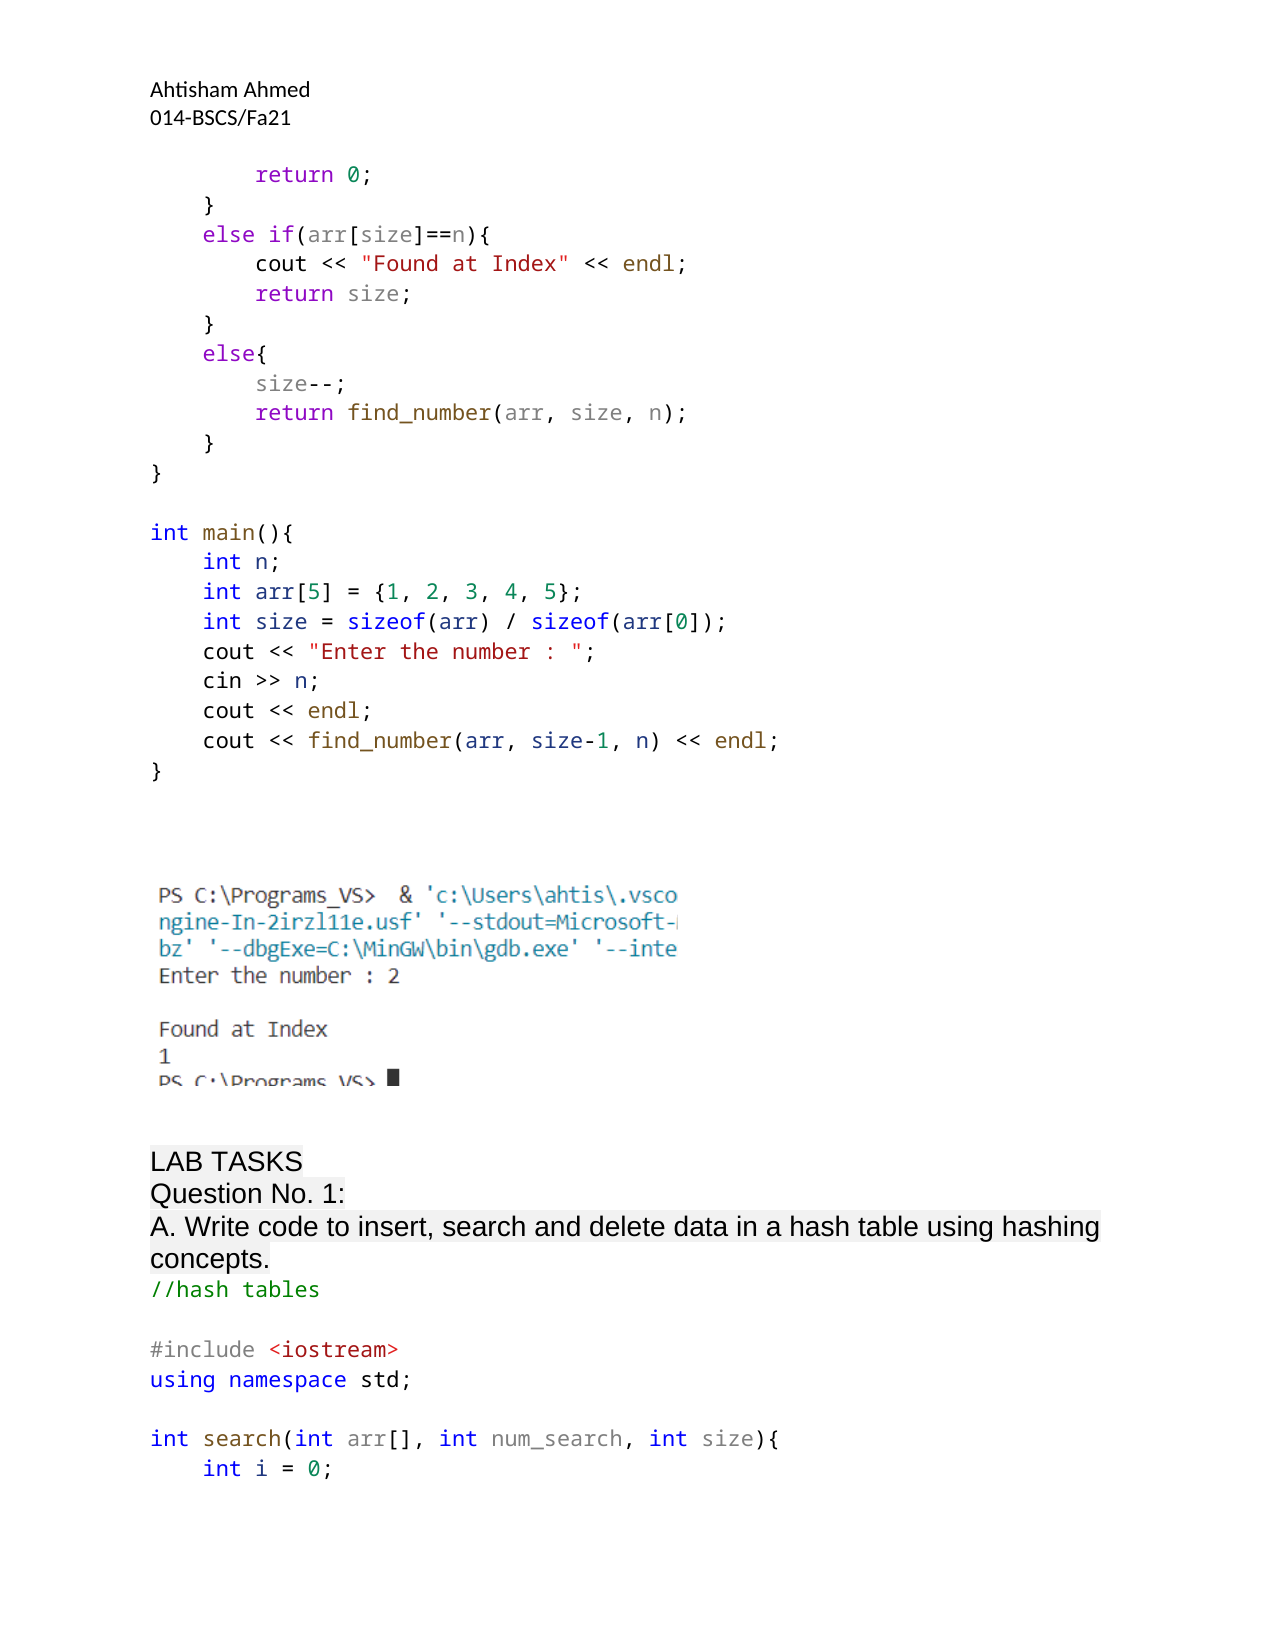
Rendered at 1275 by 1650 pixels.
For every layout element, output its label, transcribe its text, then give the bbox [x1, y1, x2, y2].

text //hash tables [150, 1274, 1125, 1304]
text LAB TASKS Question No. 1: A. Write code to insert, search and delete data in a hash table using hashing concepts. [150, 1145, 1125, 1274]
text cout << "Found at Index" << endl; [150, 248, 1125, 278]
text int arr[5] = {1, 2, 3, 4, 5}; [150, 576, 1125, 606]
text int main(){ [150, 517, 1125, 546]
text } [150, 189, 1125, 219]
text cout << find_number(arr, size-1, n) << endl; [150, 725, 1125, 755]
text int i = 0; [150, 1453, 1125, 1483]
text cin >> n; [150, 666, 1125, 695]
text cout << endl; [150, 695, 1125, 725]
text else{ [150, 338, 1125, 368]
text } [150, 427, 1125, 457]
text size--; [150, 368, 1125, 397]
text int n; [150, 546, 1125, 576]
text int search(int arr[], int num_search, int size){ [150, 1423, 1125, 1453]
text } [150, 755, 1125, 785]
text return size; [150, 278, 1125, 308]
text } [150, 308, 1125, 338]
text return 0; [150, 159, 1125, 189]
text #include <iostream> [150, 1334, 1125, 1364]
text int size = sizeof(arr) / sizeof(arr[0]); [150, 606, 1125, 636]
text } [150, 457, 1125, 487]
text else if(arr[size]==n){ [150, 219, 1125, 248]
text return find_number(arr, size, n); [150, 397, 1125, 427]
text using namespace std; [150, 1364, 1125, 1393]
text cout << "Enter the number : "; [150, 636, 1125, 666]
picture [150, 874, 678, 1086]
